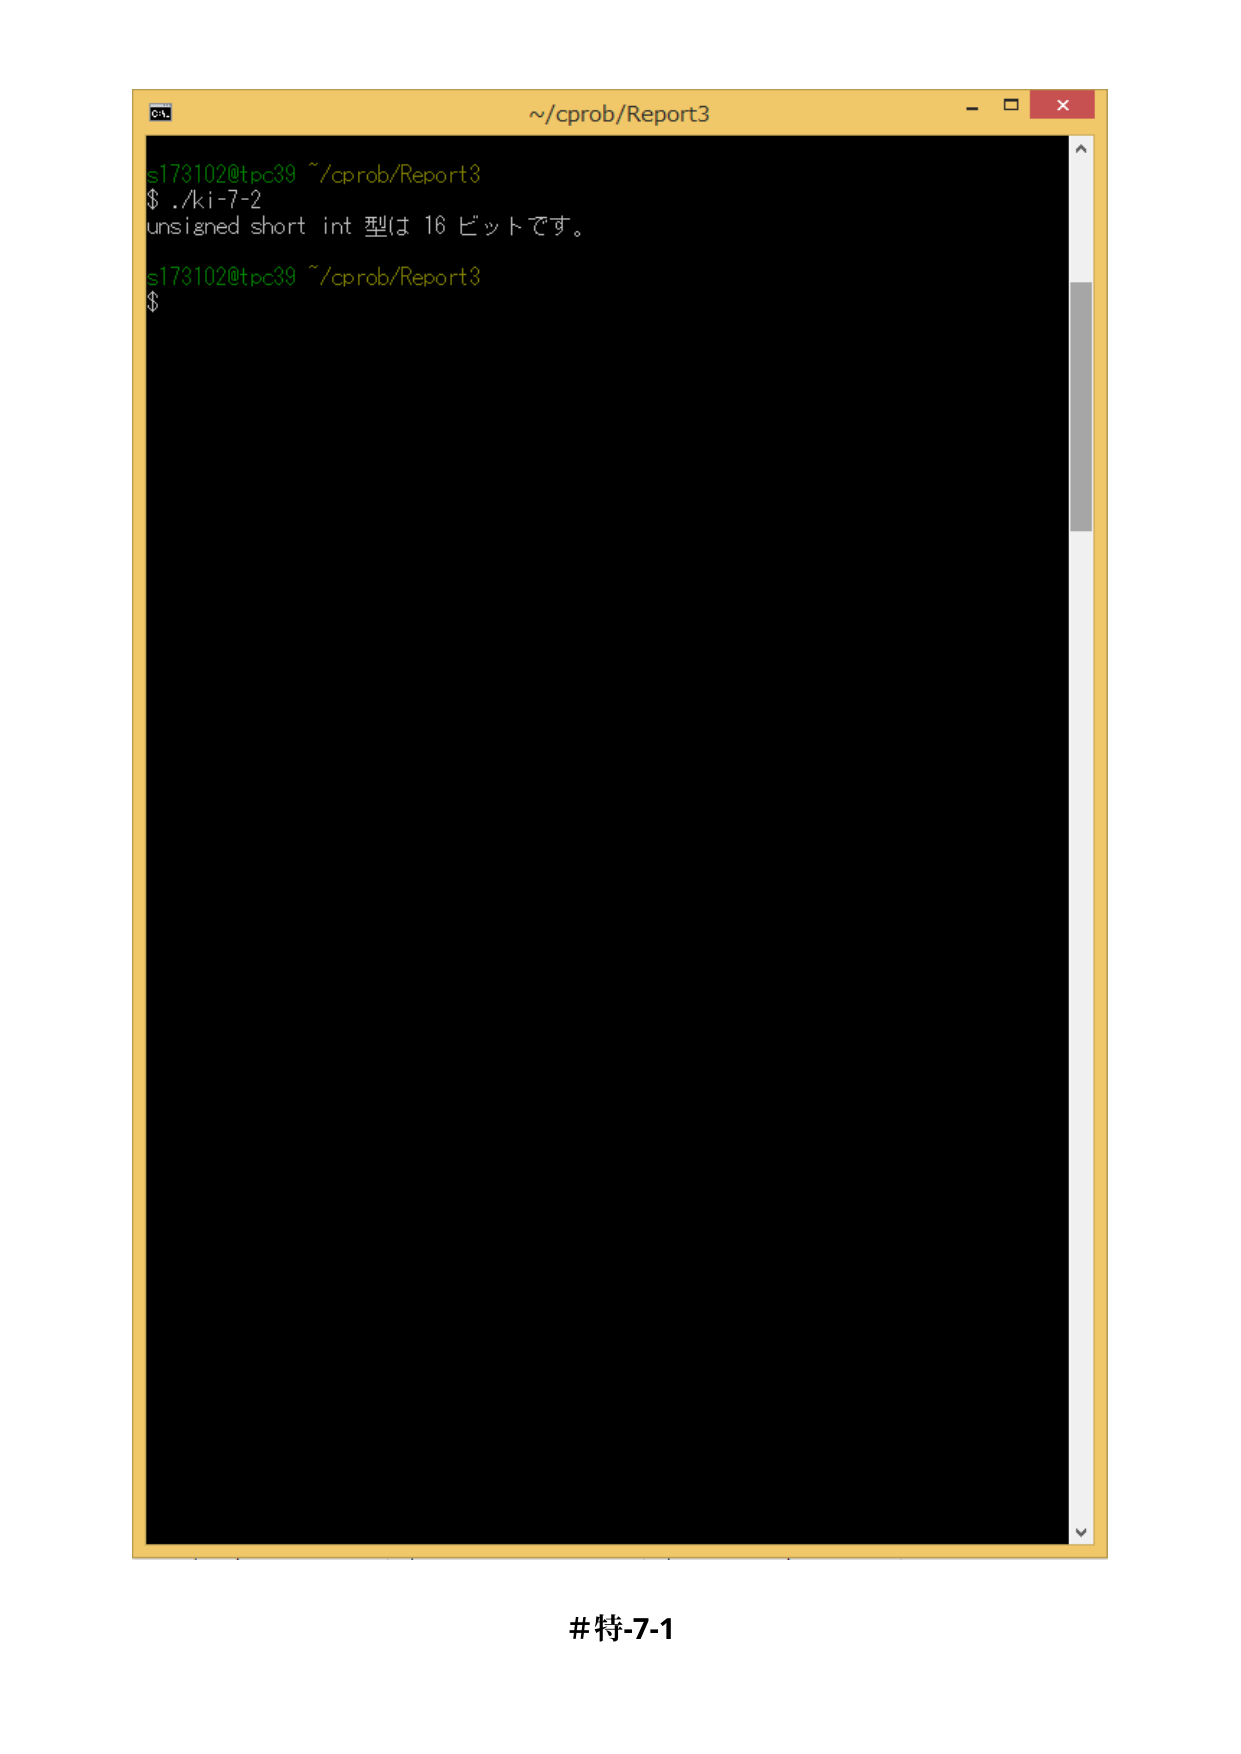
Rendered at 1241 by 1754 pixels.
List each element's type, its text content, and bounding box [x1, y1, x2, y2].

text ＃特-7-1 [75, 1589, 1165, 1664]
picture [132, 89, 1108, 1560]
